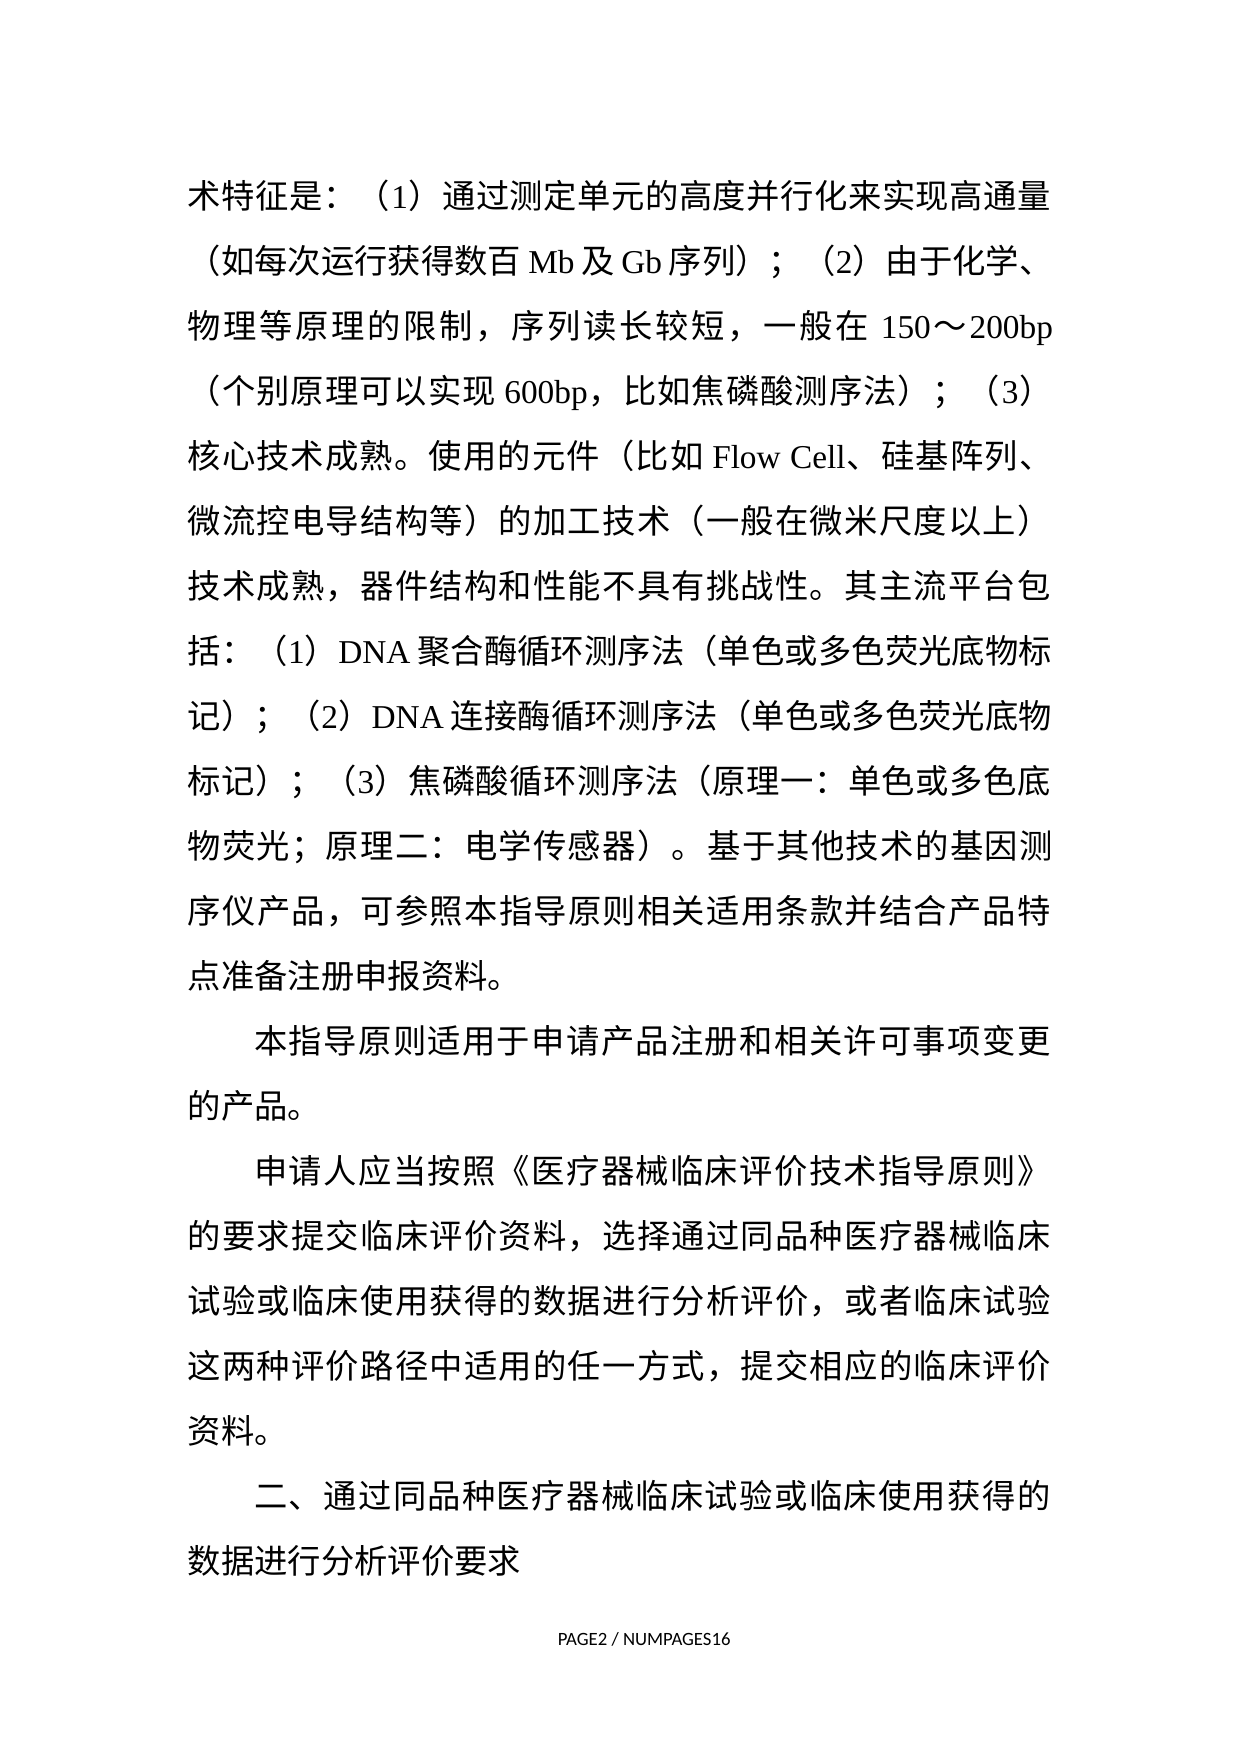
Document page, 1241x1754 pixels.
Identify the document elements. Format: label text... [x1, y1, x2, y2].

text 本指导原则适用于申请产品注册和相关许可事项变更的产品。 [187, 1007, 1053, 1137]
text 二、通过同品种医疗器械临床试验或临床使用获得的数据进行分析评价要求 [187, 1462, 1053, 1592]
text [187, 162, 1053, 1007]
text 申请人应当按照《医疗器械临床评价技术指导原则》的要求提交临床评价资料，选择通过同品种医疗器械临床试验或临床使用获得的数据进行分析评价，或者临床试验这两种评价路径中适用的任一方式，提交相应的临床评价资料。 [187, 1137, 1053, 1462]
